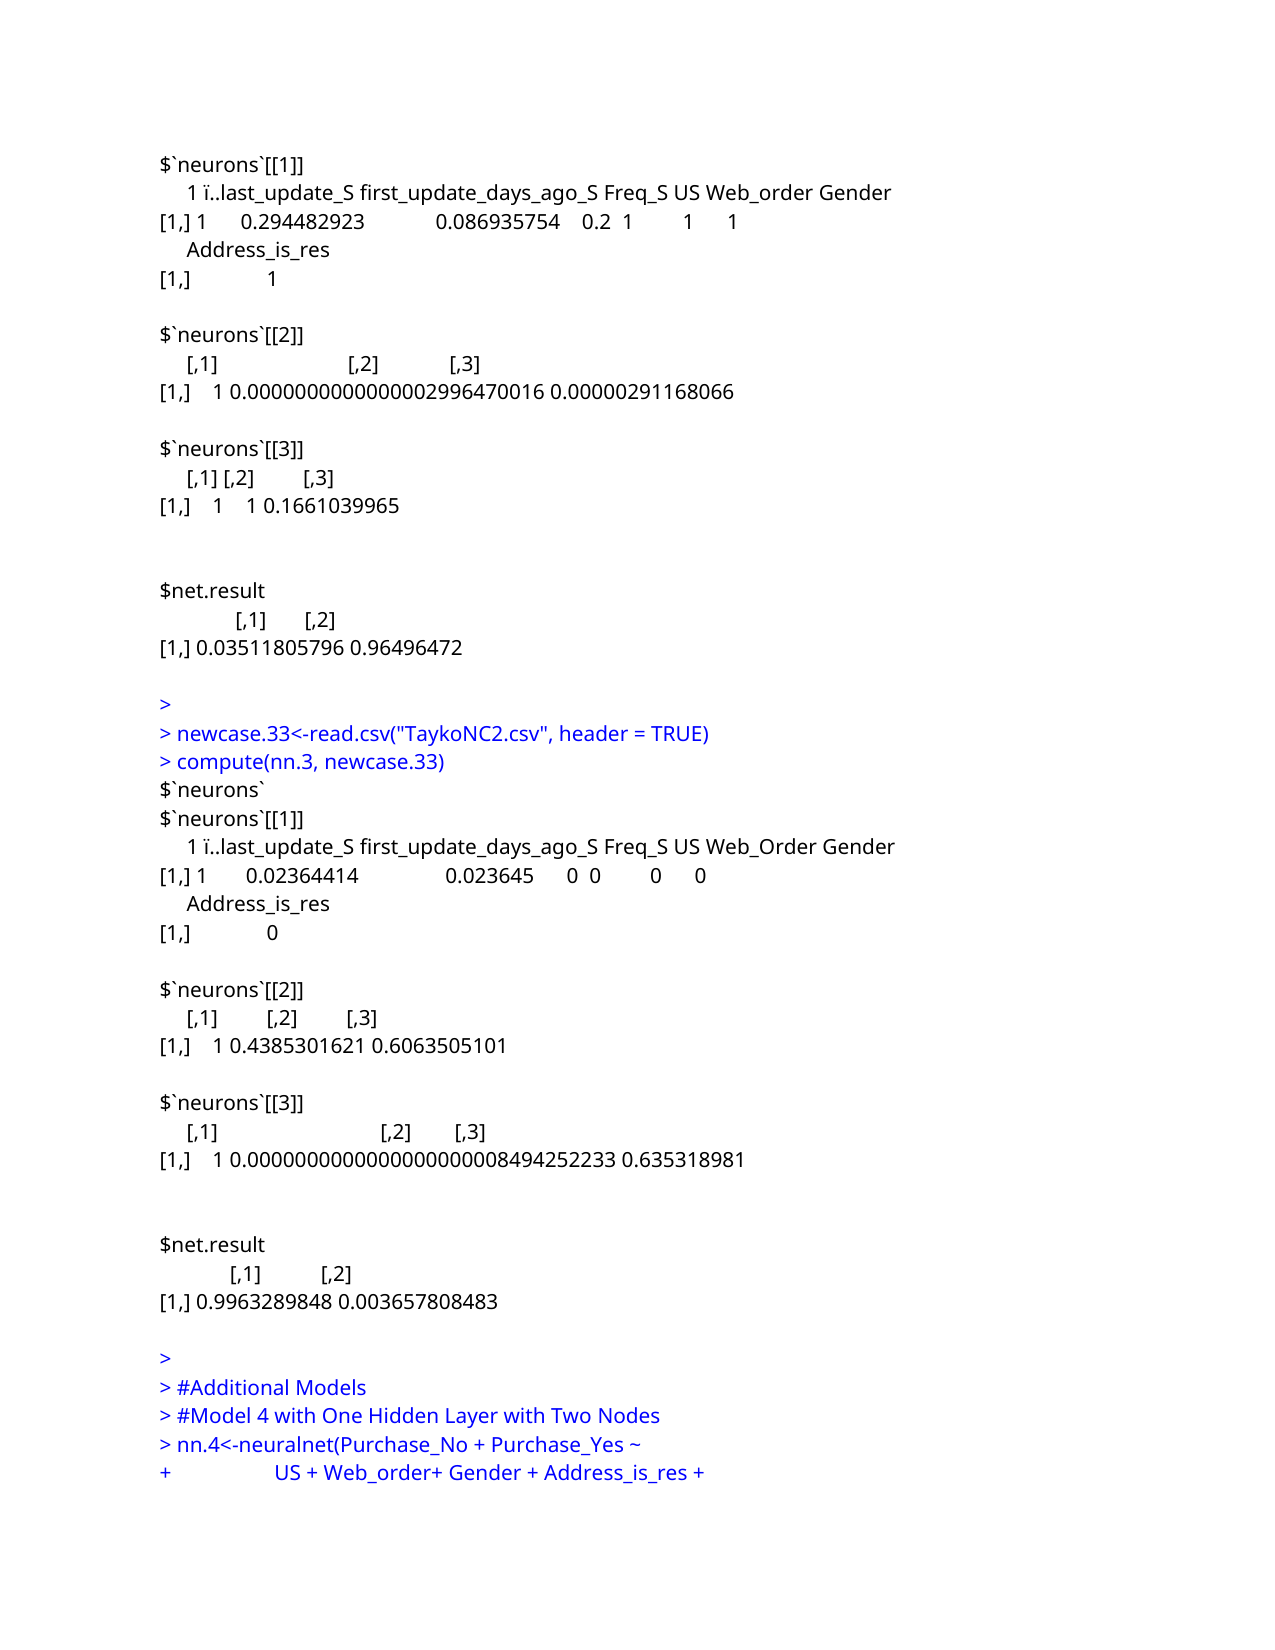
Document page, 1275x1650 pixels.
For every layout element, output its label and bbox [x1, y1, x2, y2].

table_header [150, 150, 1275, 1499]
